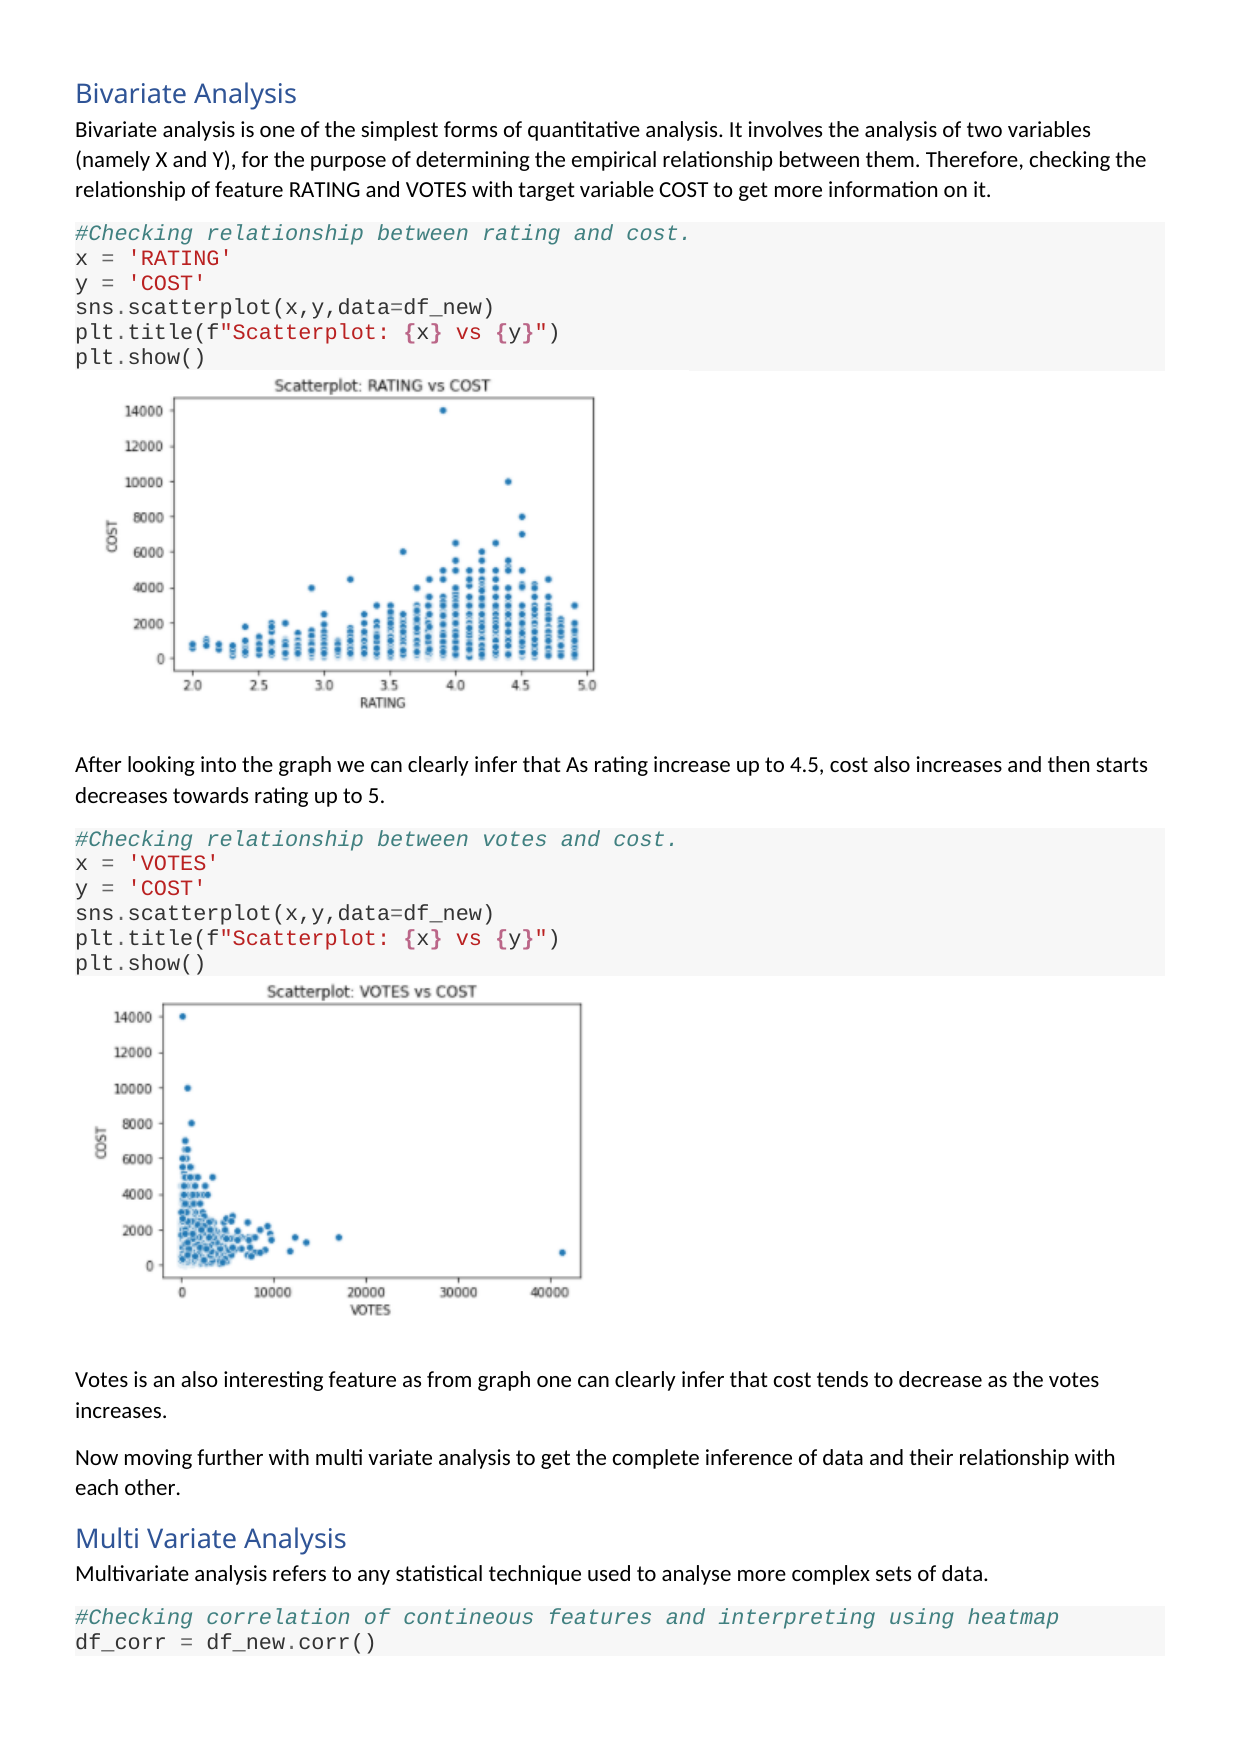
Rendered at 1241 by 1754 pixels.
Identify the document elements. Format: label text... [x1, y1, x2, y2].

text df_corr = df_new.corr() [75, 1631, 1165, 1656]
text plt.show() [75, 346, 1165, 371]
text y = 'COST' [75, 877, 1165, 902]
text Multivariate analysis refers to any statistical technique used to analyse more complex sets of data. [75, 1559, 1165, 1588]
text x = 'RATING' [75, 247, 1165, 272]
subtitle Multi Variate Analysis [75, 1520, 1165, 1557]
subtitle Bivariate Analysis [75, 75, 1165, 112]
text plt.show() [75, 952, 1165, 976]
picture [75, 976, 663, 1347]
text x = 'VOTES' [75, 852, 1165, 877]
text Now moving further with multi variate analysis to get the complete inference of data and their relationship with each other. [75, 1443, 1165, 1501]
text sns.scatterplot(x,y,data=df_new) [75, 902, 1165, 927]
text plt.title(f"Scatterplot: {x} vs {y}") [75, 927, 1165, 952]
text #Checking relationship between rating and cost. [75, 222, 1165, 247]
text plt.title(f"Scatterplot: {x} vs {y}") [75, 321, 1165, 346]
text #Checking relationship between votes and cost. [75, 828, 1165, 852]
text Bivariate analysis is one of the simplest forms of quantitative analysis. It involves the analysis of two variables (namely X and Y), for the purpose of determining the empirical relationship between them. Therefore, checking the relationship of feature RATING and VOTES with target variable COST to get more information on it. [75, 115, 1165, 203]
text Votes is an also interesting feature as from graph one can clearly infer that cost tends to decrease as the votes increases. [75, 1366, 1165, 1424]
picture [75, 370, 689, 732]
text After looking into the graph we can clearly infer that As rating increase up to 4.5, cost also increases and then starts decreases towards rating up to 5. [75, 751, 1165, 809]
text y = 'COST' [75, 272, 1165, 296]
text sns.scatterplot(x,y,data=df_new) [75, 296, 1165, 321]
text #Checking correlation of contineous features and interpreting using heatmap [75, 1606, 1165, 1631]
